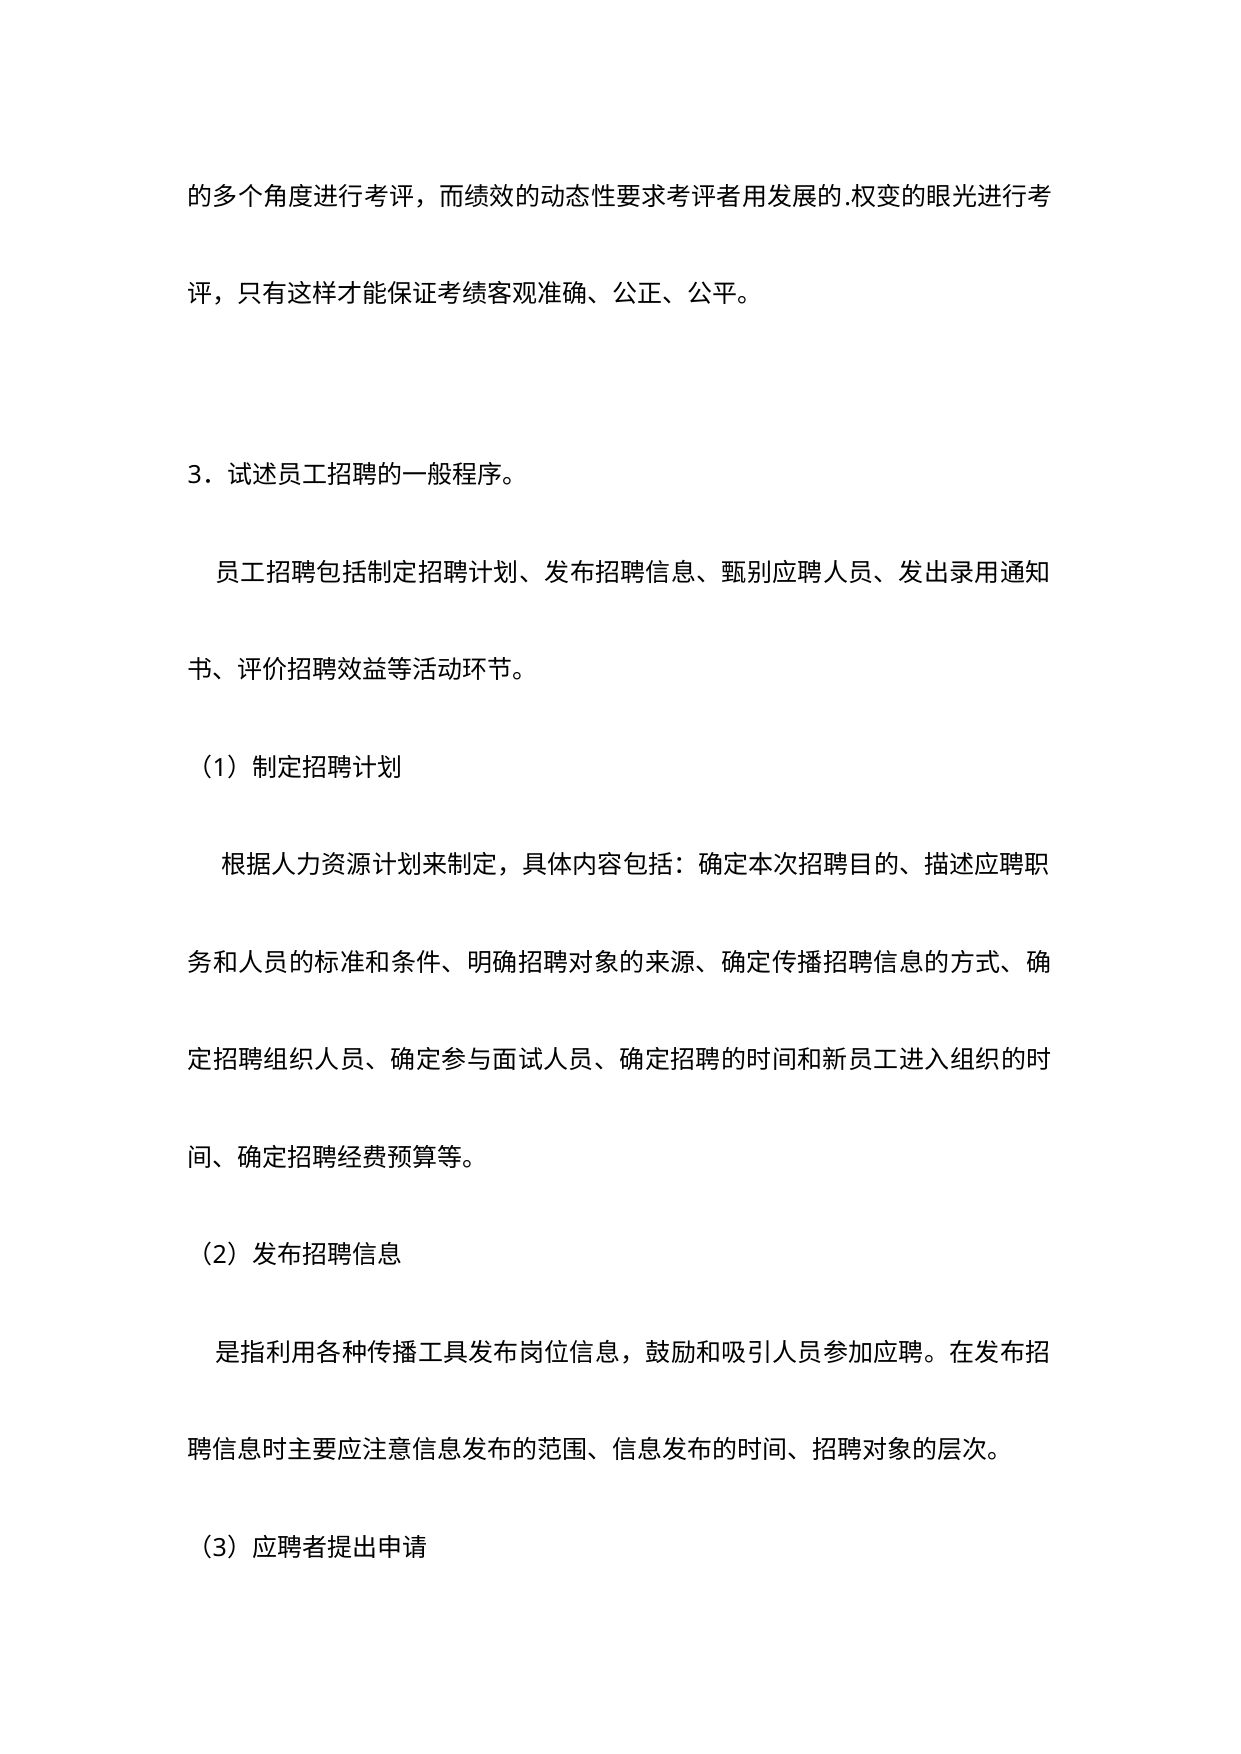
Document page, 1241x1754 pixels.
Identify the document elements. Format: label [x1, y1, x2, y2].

text [187, 162, 1053, 324]
text [187, 343, 1053, 1578]
